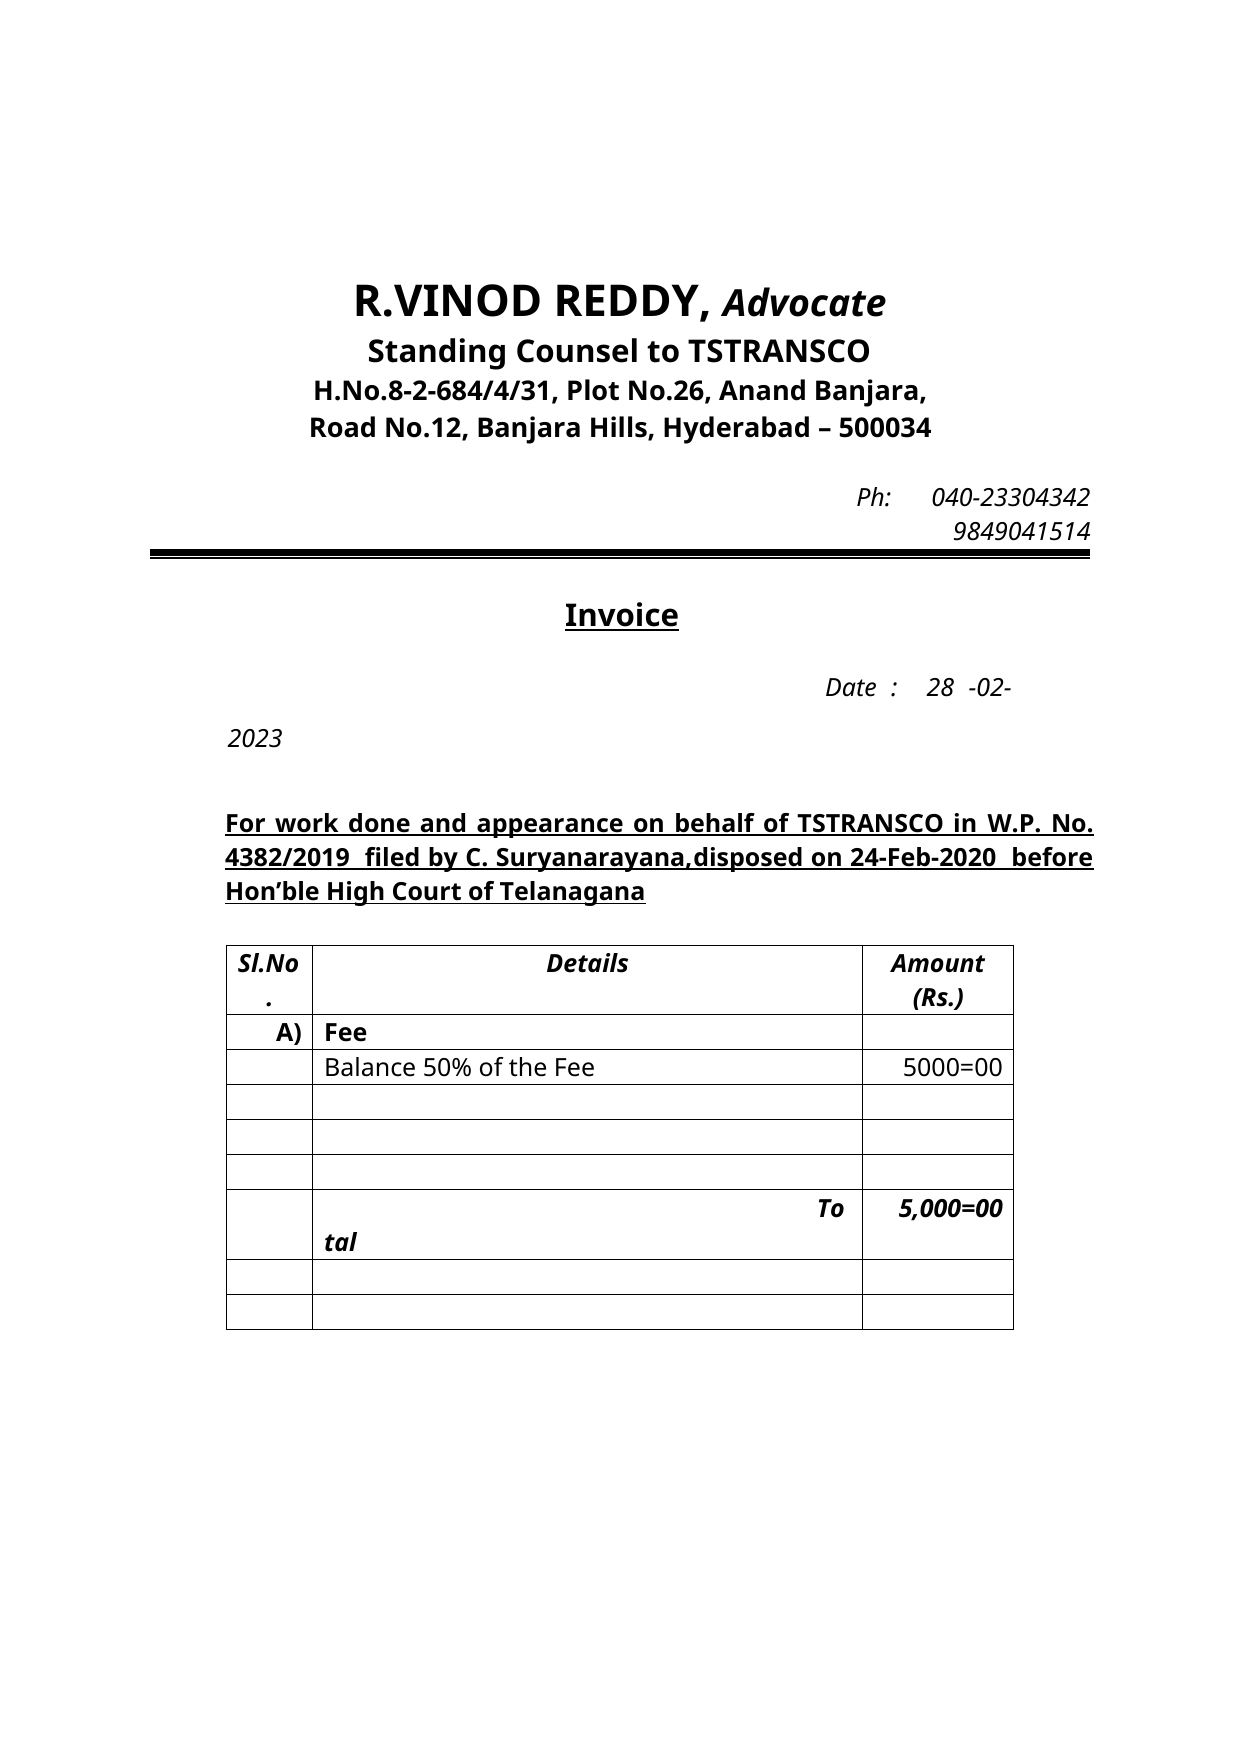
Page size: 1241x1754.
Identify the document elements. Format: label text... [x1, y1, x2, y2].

table_cell [227, 1260, 312, 1294]
text H.No.8-2-684/4/31, Plot No.26, Anand Banjara, [150, 371, 1090, 408]
text R.VINOD REDDY, Advocate [227, 269, 1012, 329]
table_cell 5,000=00 [863, 1190, 1013, 1258]
text 9849041514 [150, 513, 1090, 549]
table_cell [863, 1015, 1013, 1049]
table_cell 5000=00 [863, 1050, 1013, 1084]
table_cell Balance 50% of the Fee [313, 1050, 862, 1084]
table_cell [227, 1295, 312, 1329]
table_cell [313, 1120, 862, 1154]
table_cell A) [227, 1015, 312, 1049]
table_cell [863, 1295, 1013, 1329]
table_cell [313, 1155, 862, 1189]
table_cell [227, 1085, 312, 1119]
table_cell [227, 1120, 312, 1154]
text For work done and appearance on behalf of TSTRANSCO in W.P. No. 4382/2019 filed by C. Suryanarayana,disposed on 24-Feb-2020 before Hon’ble High Court of Telanagana [225, 870, 1094, 908]
table_cell [863, 1120, 1013, 1154]
table_header Amount (Rs.) [863, 946, 1013, 1014]
table_cell [227, 1050, 312, 1084]
text Road No.12, Banjara Hills, Hyderabad – 500034 [150, 408, 1090, 445]
table_cell [863, 1155, 1013, 1189]
table_cell [863, 1085, 1013, 1119]
table_cell Fee [313, 1015, 862, 1049]
text Invoice [150, 593, 1094, 635]
table_header Details [313, 946, 862, 1014]
table_cell Total [313, 1190, 862, 1258]
text Date : 28 -02-2023 [227, 669, 1012, 754]
table_cell [227, 1155, 312, 1189]
table_cell [863, 1260, 1013, 1294]
table_header Sl.No. [227, 946, 312, 1014]
text For work done and appearance on behalf of TSTRANSCO in W.P. No. 4382/2019 filed by C. Suryanarayana,disposed on 24-Feb-2020 before Hon’ble High Court of Telanagana [225, 806, 1094, 834]
text Standing Counsel to TSTRANSCO [227, 329, 1012, 371]
table_cell [313, 1085, 862, 1119]
text Ph: 040-23304342 [150, 479, 1090, 513]
table_cell [313, 1260, 862, 1294]
table_cell [313, 1295, 862, 1329]
table_cell [227, 1190, 312, 1258]
text For work done and appearance on behalf of TSTRANSCO in W.P. No. 4382/2019 filed by C. Suryanarayana,disposed on 24-Feb-2020 before Hon’ble High Court of Telanagana [225, 836, 1094, 868]
